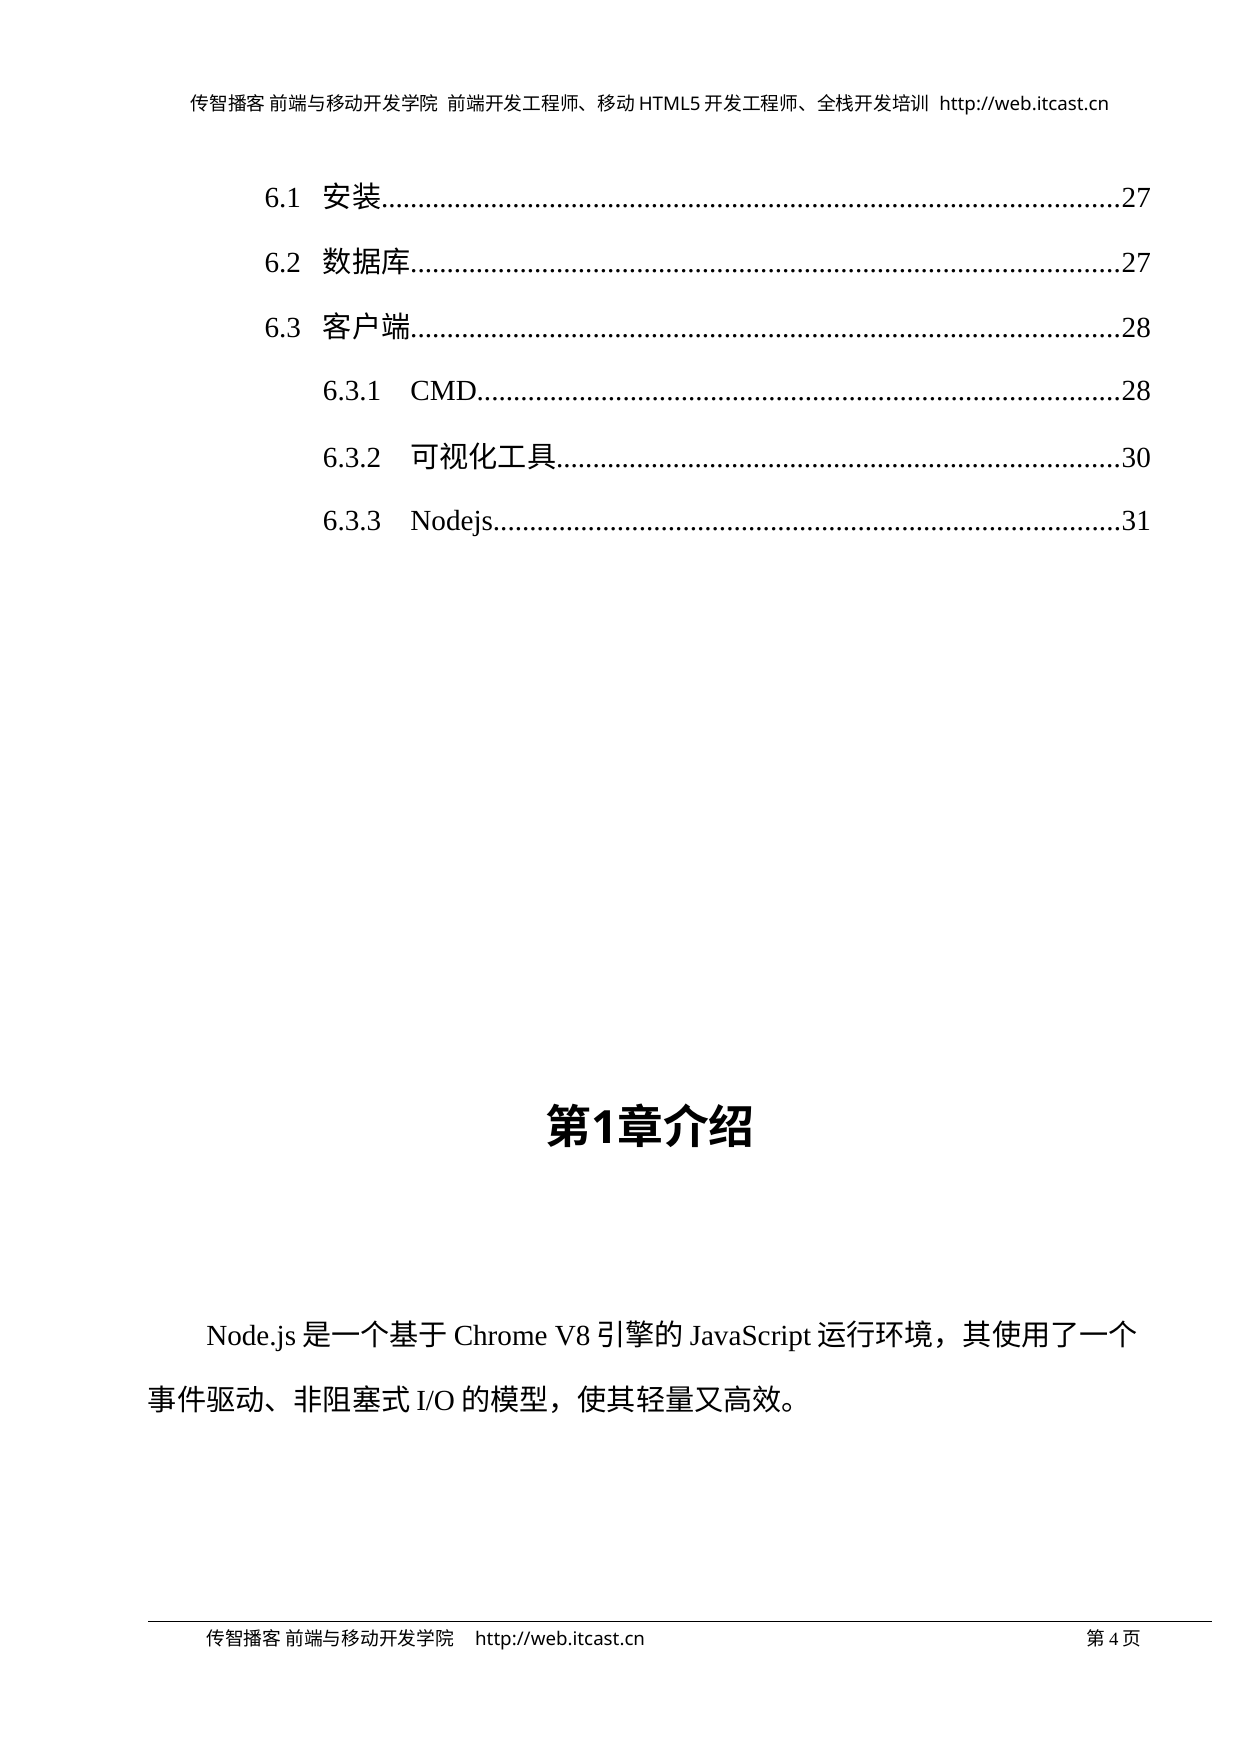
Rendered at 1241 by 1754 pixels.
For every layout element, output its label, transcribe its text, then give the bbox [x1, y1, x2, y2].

text 6.3.2 可视化工具 30 [264, 422, 1152, 487]
subtitle 介绍 [148, 1075, 1152, 1172]
text 6.3 客户端 28 [206, 292, 1152, 357]
text Node.js是一个基于Chrome V8引擎的JavaScript运行环境，其使用了一个事件驱动、非阻塞式I/O的模型，使其轻量又高效。 [148, 1300, 1152, 1430]
text 6.3.3 Nodejs 31 [264, 487, 1152, 552]
text 6.3.1 CMD 28 [264, 357, 1152, 422]
text 6.2 数据库 27 [206, 227, 1152, 292]
text 6.1 安装 27 [206, 162, 1152, 227]
